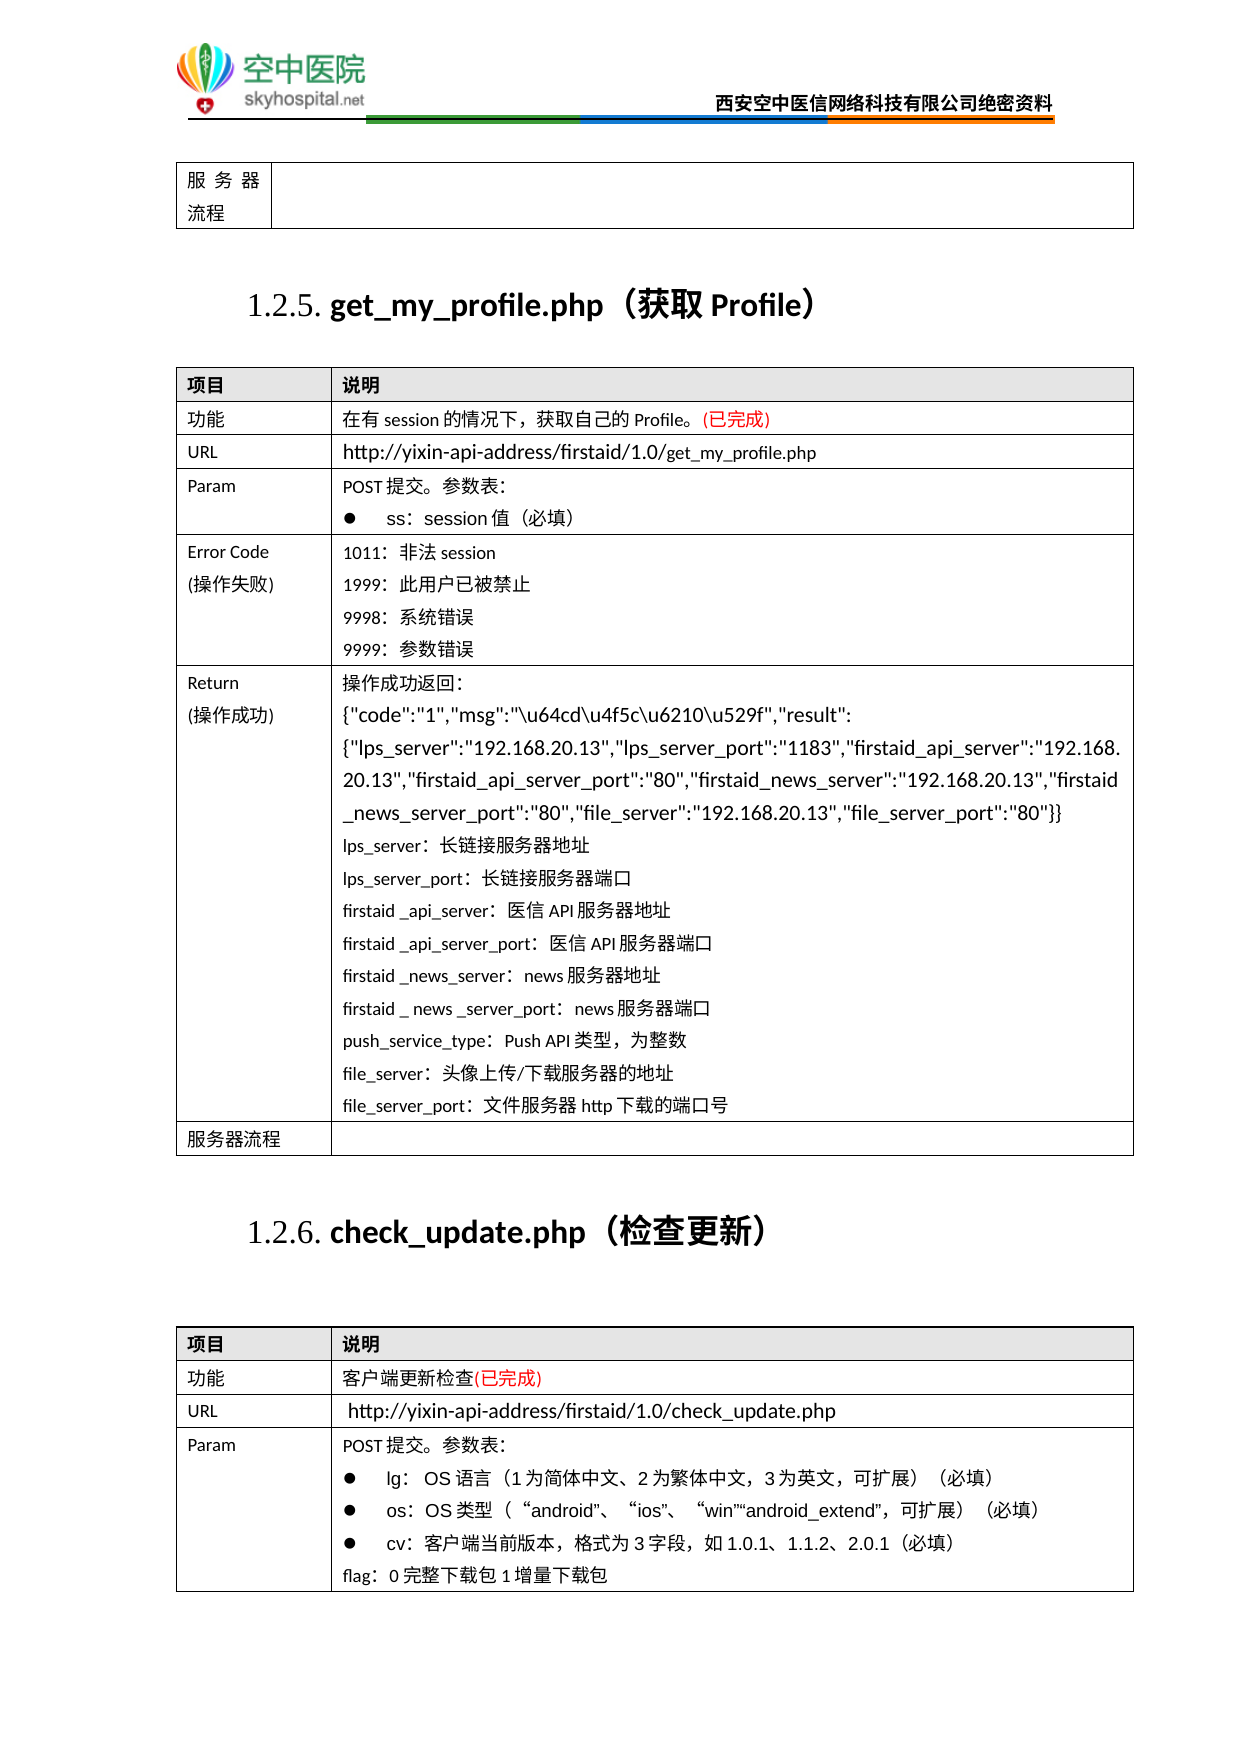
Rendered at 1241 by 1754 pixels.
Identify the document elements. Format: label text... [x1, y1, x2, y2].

table_header 说明 [332, 368, 1133, 401]
table_cell http://yixin-api-address/firstaid/1.0/get_my_profile.php [332, 435, 1133, 468]
table_header 项目 [177, 1328, 331, 1360]
subtitle check_update.php（检查更新） [247, 1196, 1053, 1261]
table_cell POST提交。参数表： ss：session值（必填） [332, 469, 1133, 534]
subtitle get_my_profile.php（获取Profile） [247, 270, 1053, 335]
table_cell [332, 1122, 1133, 1154]
picture [177, 43, 1055, 124]
table_cell http://yixin-api-address/firstaid/1.0/check_update.php [332, 1395, 1133, 1427]
table_cell 功能 [177, 402, 331, 434]
table_cell URL [177, 435, 331, 468]
table_cell [272, 163, 1133, 228]
table_cell URL [177, 1395, 331, 1427]
table_cell Error Code (操作失败) [177, 535, 331, 665]
table_cell POST提交。参数表： lg： OS语言（1为简体中文、2为繁体中文，3为英文，可扩展）（必填） os：OS类型（“android”、“ios”、“win”“android_extend”，可扩展）（必填） cv：客户端当前版本，格式为3字段，如1.0.1、1.1.2、2.0.1（必填） flag：0 完整下载包 1 增量下载包 [332, 1428, 1133, 1591]
table_cell 在有session的情况下，获取自己的Profile。(已完成) [332, 402, 1133, 434]
table_header 项目 [177, 368, 331, 401]
table_cell Return (操作成功) [177, 666, 331, 1121]
table_cell 服务器流程 [177, 1122, 331, 1154]
table_cell Param [177, 1428, 331, 1591]
table_cell 服务器流程 [177, 163, 271, 228]
table_cell Param [177, 469, 331, 534]
table_cell 操作成功返回： {"code":"1","msg":"\u64cd\u4f5c\u6210\u529f","result":{"lps_server":"192.168.20.13","lps_server_port":"1183","firstaid_api_server":"192.168.20.13","firstaid_api_server_port":"80","firstaid_news_server":"192.168.20.13","firstaid_news_server_port":"80","file_server":"192.168.20.13","file_server_port":"80"}} lps_server：长链接服务器地址 lps_server_port：长链接服务器端口 firstaid _api_server：医信API服务器地址 firstaid _api_server_port：医信API服务器端口 firstaid _news_server：news服务器地址 firstaid _ news _server_port：news服务器端口 push_service_type：Push API类型，为整数 file_server：头像上传/下载服务器的地址 file_server_port：文件服务器http下载的端口号 [332, 666, 1133, 1121]
table_header 说明 [332, 1328, 1133, 1360]
table_cell 功能 [177, 1361, 331, 1393]
table_cell 客户端更新检查(已完成) [332, 1361, 1133, 1393]
table_cell 1011：非法session 1999：此用户已被禁止 9998：系统错误 9999：参数错误 [332, 535, 1133, 665]
